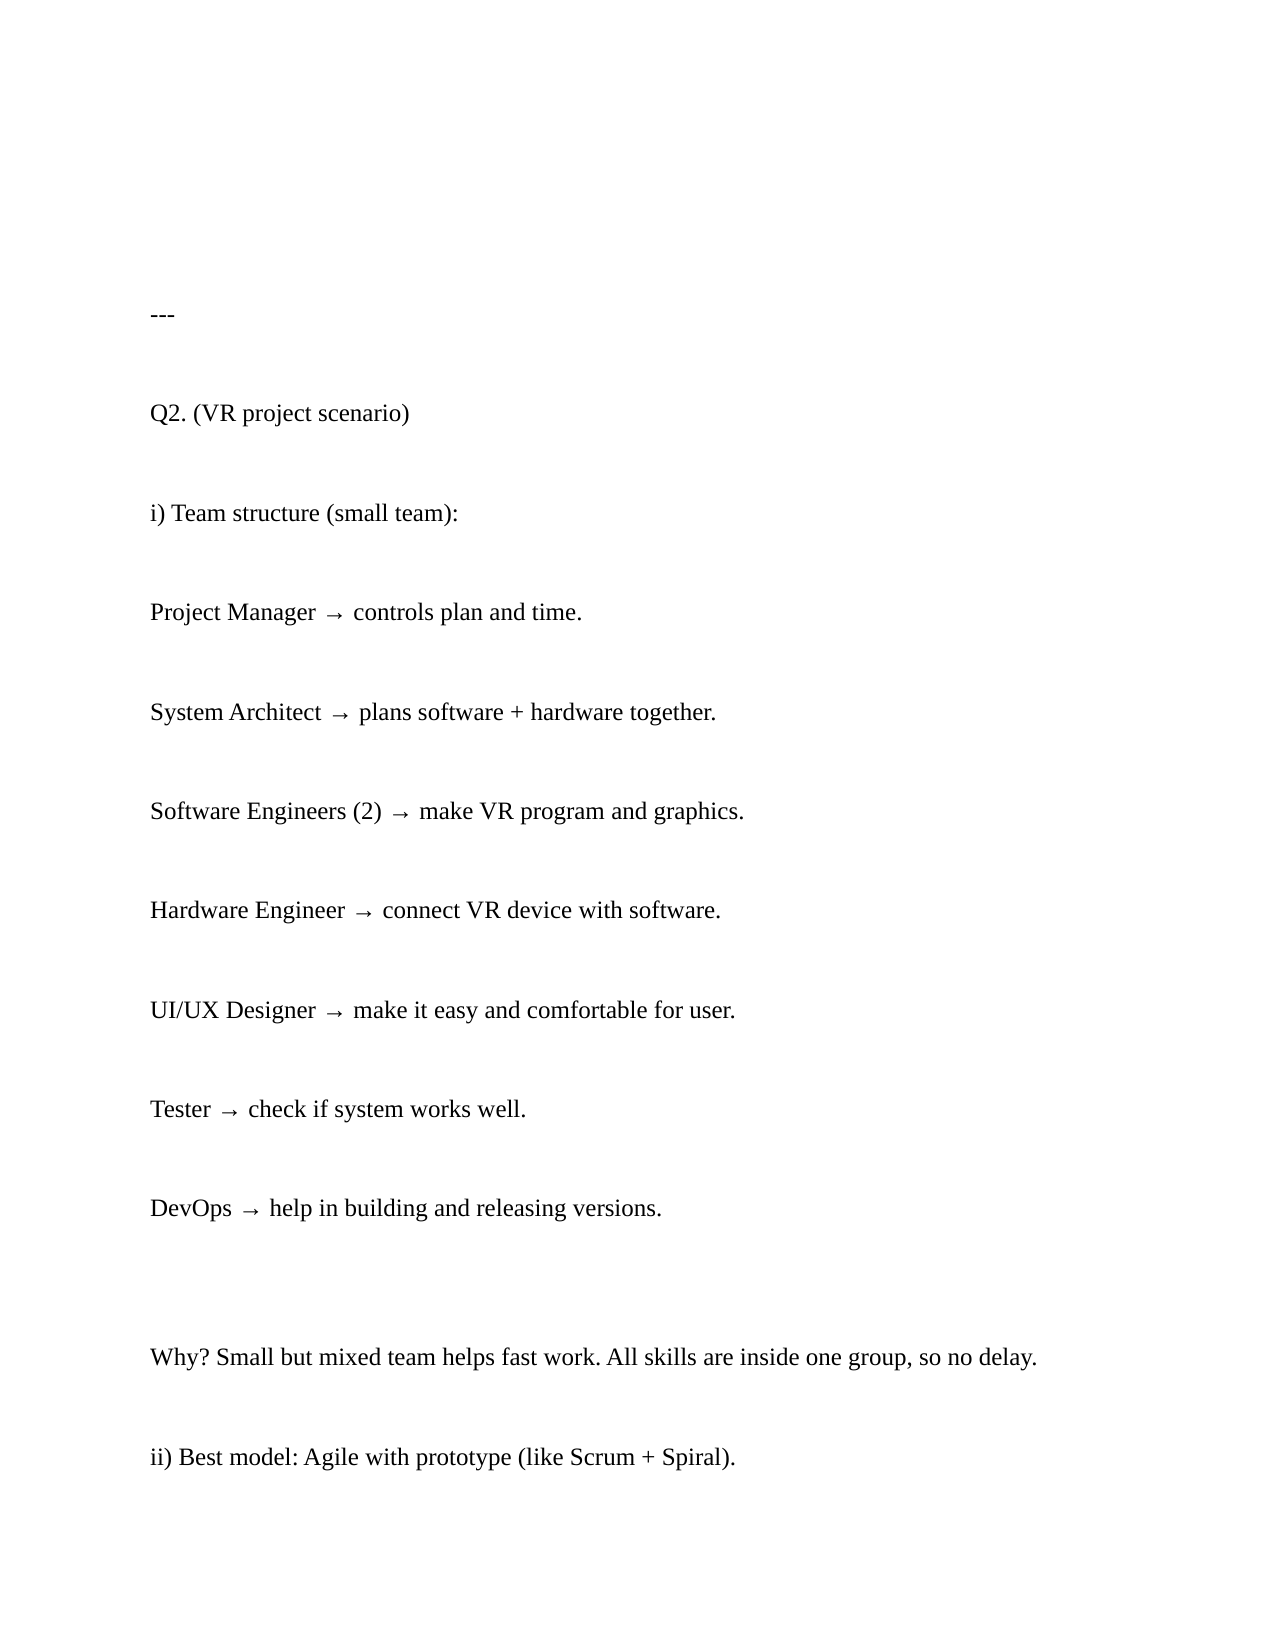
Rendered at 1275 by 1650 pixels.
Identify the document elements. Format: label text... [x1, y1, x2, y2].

text ii) Best model: Agile with prototype (like Scrum + Spiral). [150, 1442, 1125, 1471]
text Project Manager → controls plan and time. [150, 597, 1125, 626]
text i) Team structure (small team): [150, 498, 1125, 527]
text Q2. (VR project scenario) [150, 398, 1125, 427]
text UI/UX Designer → make it easy and comfortable for user. [150, 995, 1125, 1023]
text --- [150, 299, 1125, 328]
text Tester → check if system works well. [150, 1094, 1125, 1123]
text Software Engineers (2) → make VR program and graphics. [150, 796, 1125, 825]
text Hardware Engineer → connect VR device with software. [150, 895, 1125, 924]
text DevOps → help in building and releasing versions. [150, 1193, 1125, 1222]
text Why? Small but mixed team helps fast work. All skills are inside one group, so no delay. [150, 1342, 1125, 1371]
text System Architect → plans software + hardware together. [150, 697, 1125, 725]
